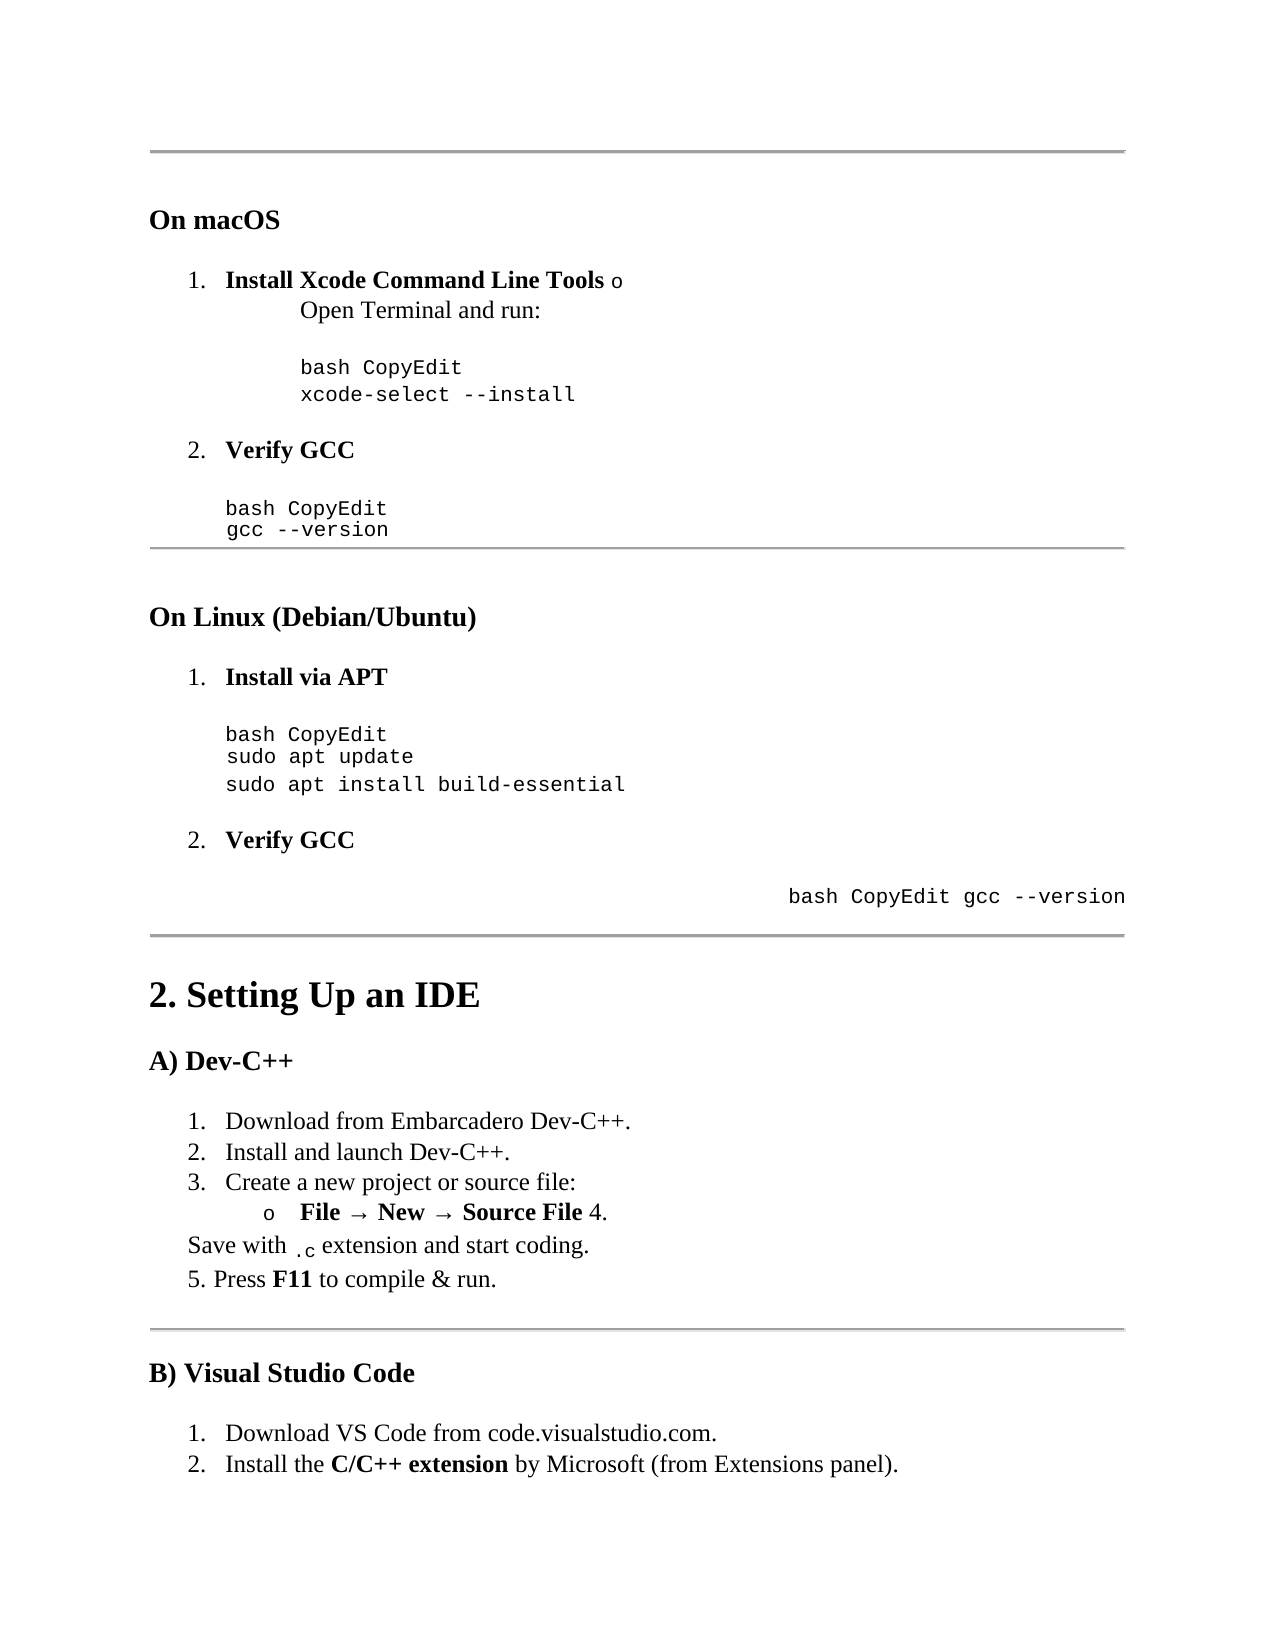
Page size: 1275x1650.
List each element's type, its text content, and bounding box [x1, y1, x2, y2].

text xcode-select --install [300, 383, 1127, 406]
text bash CopyEdit gcc --version [225, 497, 400, 542]
list Download VS Code from code.visualstudio.com. [187, 1418, 1126, 1447]
list Install and launch Dev-C++. [187, 1137, 1126, 1165]
text bash CopyEdit [300, 356, 463, 379]
text o File → New → Source File 4. Save with .c extension and start coding. [187, 1197, 636, 1263]
text 2. Setting Up an IDE [148, 973, 1127, 1016]
list Verify GCC [187, 435, 623, 464]
list Install the C/C++ extension by Microsoft (from Extensions panel). [187, 1449, 1126, 1477]
subtitle On macOS [148, 203, 1127, 235]
list Install via APT [187, 662, 1127, 691]
list Create a new project or source file: [187, 1167, 1126, 1195]
list Install Xcode Command Line Tools o Open Terminal and run: [187, 265, 623, 323]
subtitle On Linux (Debian/Ubuntu) [148, 600, 1127, 632]
list Verify GCC [187, 825, 1127, 854]
subtitle A) Dev-C++ [148, 1044, 1127, 1077]
text sudo apt install build-essential [225, 773, 1127, 796]
list Download from Embarcadero Dev-C++. [187, 1106, 1126, 1135]
text bash CopyEdit sudo apt update [225, 723, 425, 769]
text 5. Press F11 to compile & run. [187, 1264, 1126, 1293]
subtitle B) Visual Studio Code [148, 1356, 1127, 1389]
text bash CopyEdit gcc --version [148, 886, 1125, 943]
